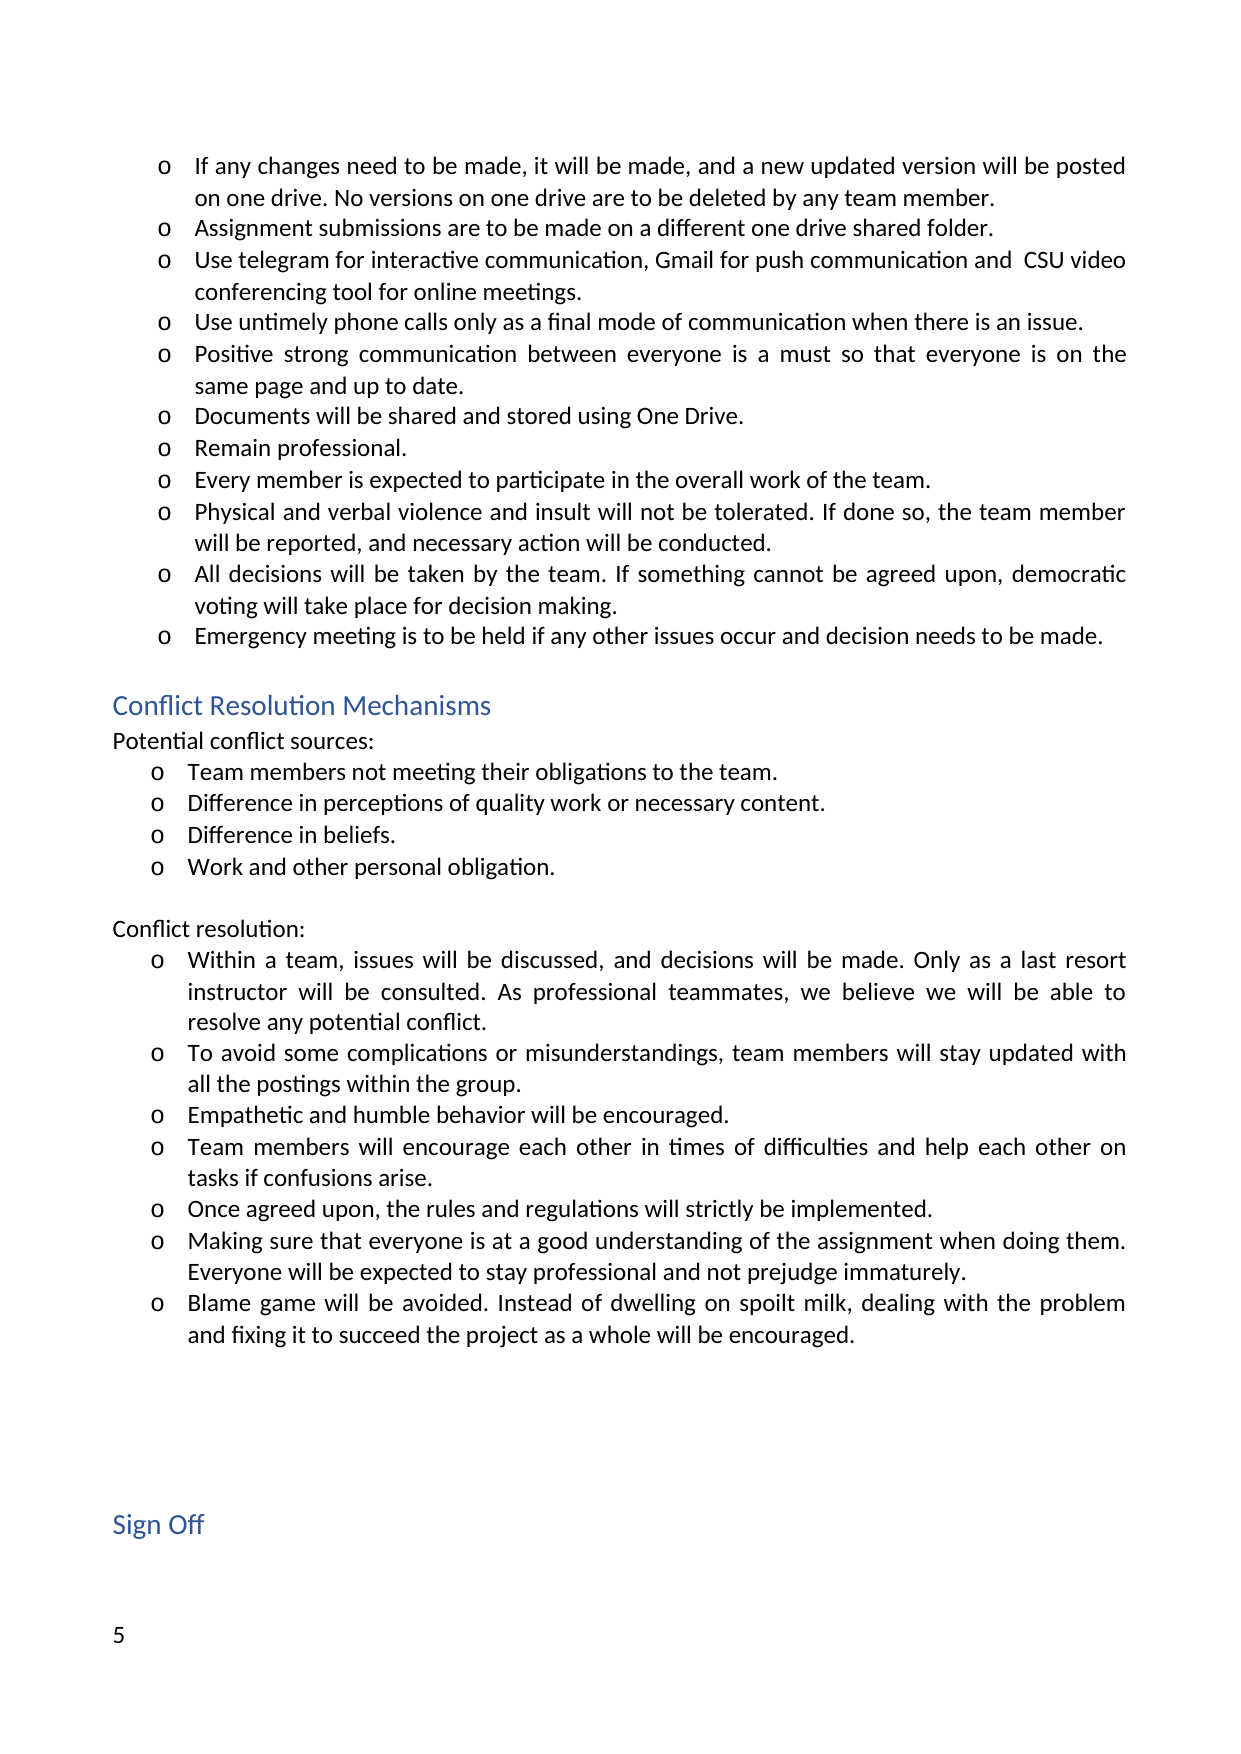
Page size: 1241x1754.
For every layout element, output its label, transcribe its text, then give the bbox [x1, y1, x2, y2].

list Within a team, issues will be discussed, and decisions will be made. Only as a last resort instructor will be consulted. As professional teammates, we believe we will be able to resolve any potential conflict. [150, 944, 1128, 1037]
subtitle Conflict Resolution Mechanisms [112, 687, 1128, 722]
list Team members not meeting their obligations to the team. [150, 756, 1128, 787]
list Work and other personal obligation. [150, 851, 1128, 883]
list Making sure that everyone is at a good understanding of the assignment when doing them. Everyone will be expected to stay professional and not prejudge immaturely. [150, 1225, 1128, 1287]
list Assignment submissions are to be made on a different one drive shared folder. [157, 212, 1128, 244]
text Potential conflict sources: [112, 725, 1128, 756]
list Once agreed upon, the rules and regulations will strictly be implemented. [150, 1193, 1128, 1225]
list To avoid some complications or misunderstandings, team members will stay updated with all the postings within the group. [150, 1037, 1128, 1099]
list Every member is expected to participate in the overall work of the team. [157, 464, 1128, 496]
list Empathetic and humble behavior will be encouraged. [150, 1099, 1128, 1131]
list Positive strong communication between everyone is a must so that everyone is on the same page and up to date. [157, 338, 1128, 400]
list Emergency meeting is to be held if any other issues occur and decision needs to be made. [157, 620, 1128, 652]
list Difference in perceptions of quality work or necessary content. [150, 787, 1128, 819]
list Team members will encourage each other in times of difficulties and help each other on tasks if confusions arise. [150, 1131, 1128, 1193]
text Conflict resolution: [112, 913, 1128, 944]
list Difference in beliefs. [150, 819, 1128, 851]
list If any changes need to be made, it will be made, and a new updated version will be posted on one drive. No versions on one drive are to be deleted by any team member. [157, 150, 1128, 212]
list Use untimely phone calls only as a final mode of communication when there is an issue. [157, 306, 1128, 338]
list All decisions will be taken by the team. If something cannot be agreed upon, democratic voting will take place for decision making. [157, 558, 1128, 620]
list Remain professional. [157, 432, 1128, 464]
list Blame game will be avoided. Instead of dwelling on spoilt milk, dealing with the problem and fixing it to succeed the project as a whole will be encouraged. [150, 1287, 1128, 1349]
subtitle Sign Off [112, 1506, 1128, 1542]
list Use telegram for interactive communication, Gmail for push communication and CSU video conferencing tool for online meetings. [157, 244, 1128, 306]
list Physical and verbal violence and insult will not be tolerated. If done so, the team member will be reported, and necessary action will be conducted. [157, 496, 1128, 558]
list Documents will be shared and stored using One Drive. [157, 400, 1128, 432]
